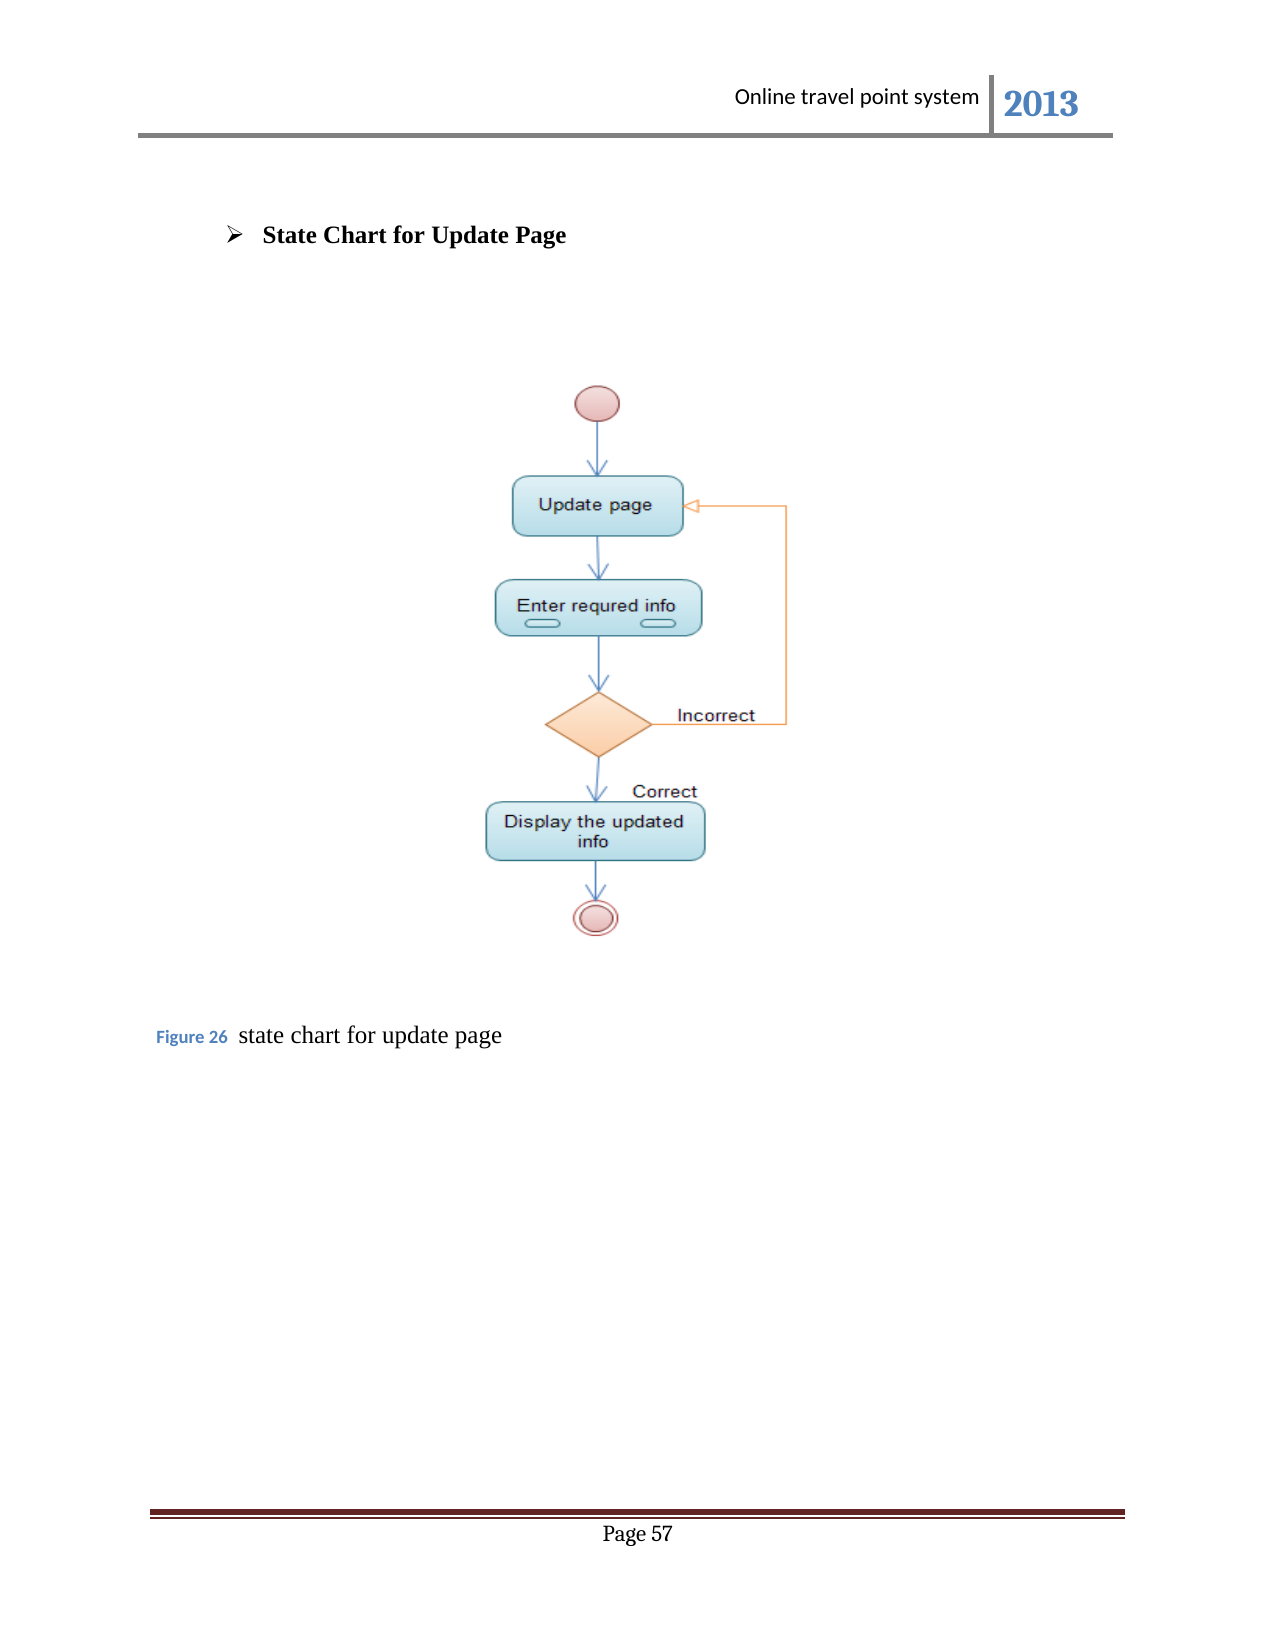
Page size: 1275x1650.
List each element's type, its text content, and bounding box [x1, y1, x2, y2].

picture [150, 327, 1087, 996]
text Figure 26 state chart for update page [150, 1021, 1125, 1049]
list State Chart for Update Page [225, 220, 1125, 248]
